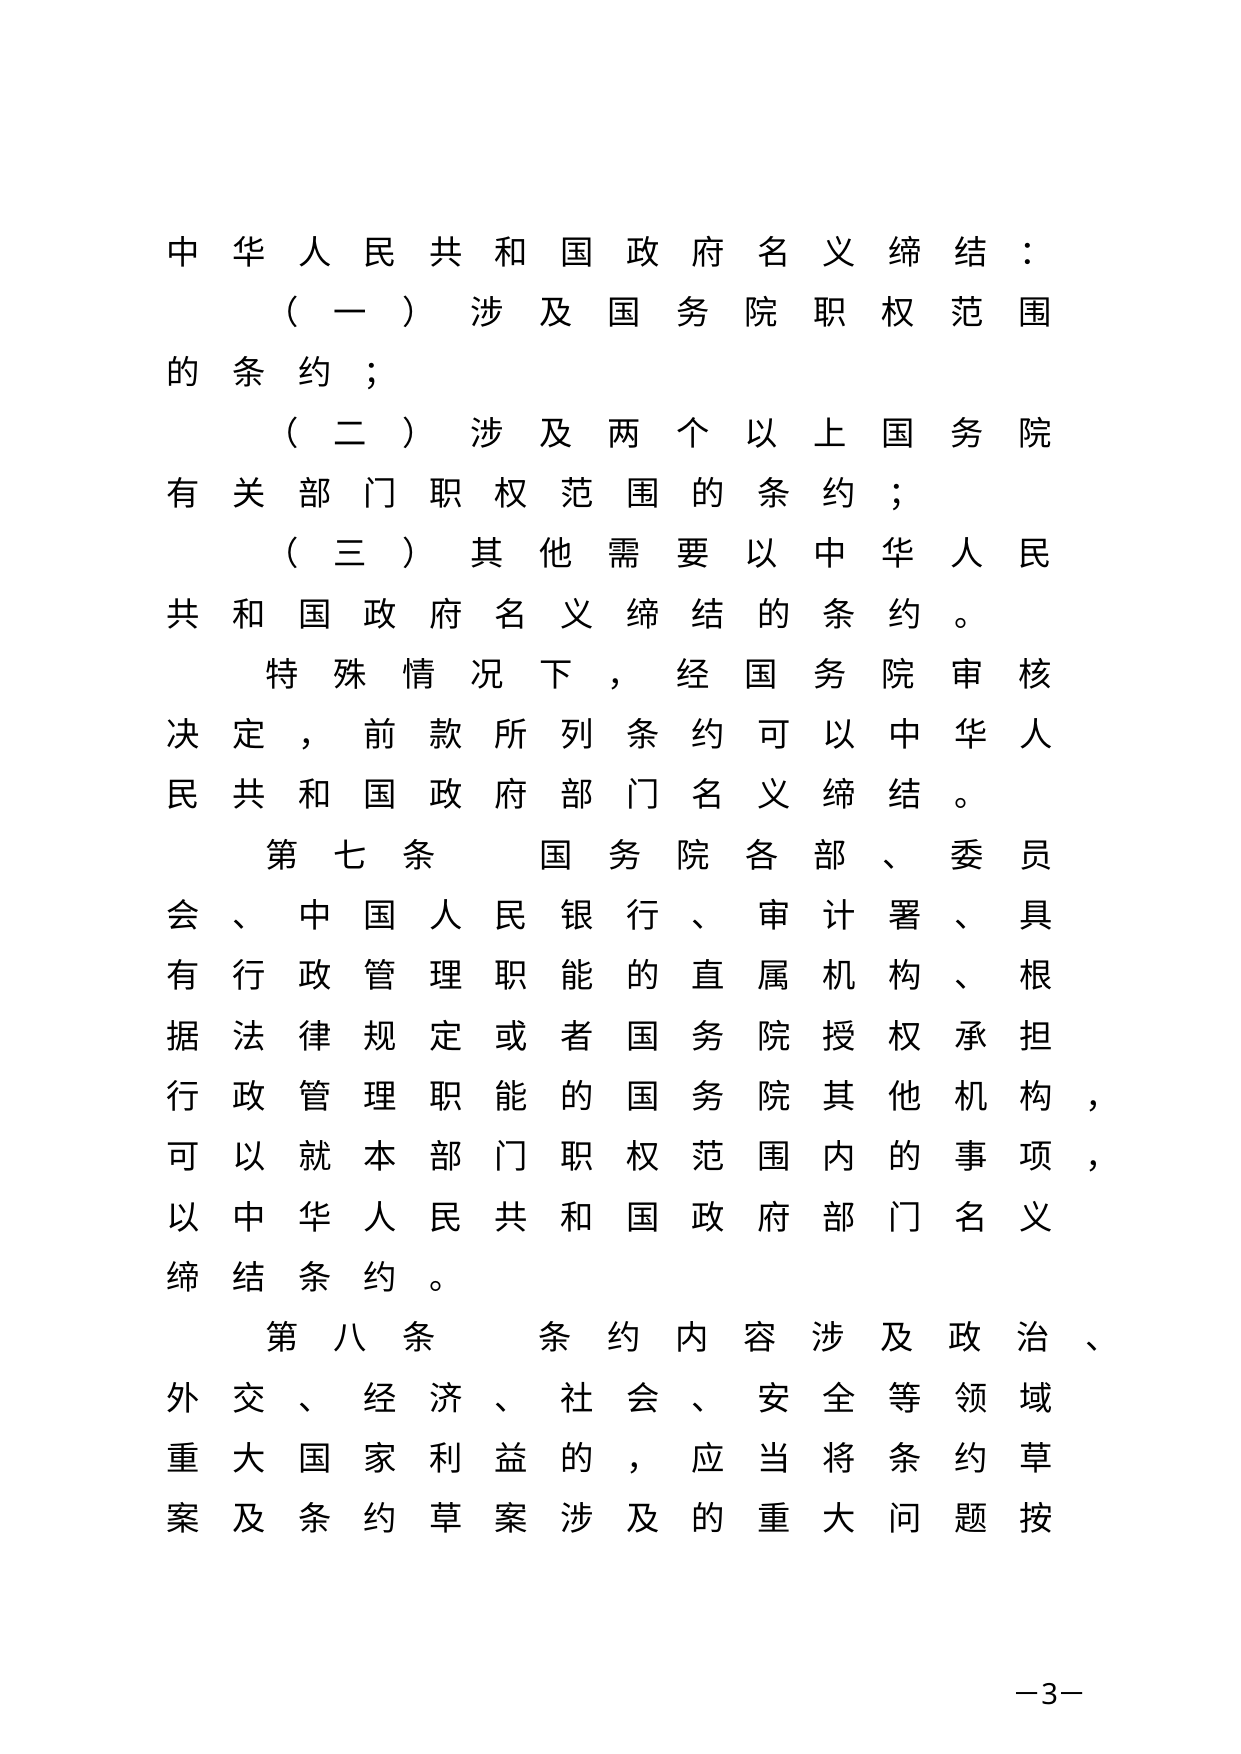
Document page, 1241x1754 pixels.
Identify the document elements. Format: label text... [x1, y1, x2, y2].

text 特殊情况下，经国务院审核决定，前款所列条约可以中华人民共和国政府部门名义缔结。 [167, 642, 1085, 822]
text （二）涉及两个以上国务院有关部门职权范围的条约； [167, 400, 1085, 521]
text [167, 219, 1085, 280]
text （一）涉及国务院职权范围的条约； [167, 280, 1085, 400]
text （三）其他需要以中华人民共和国政府名义缔结的条约。 [167, 521, 1085, 642]
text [167, 1305, 1085, 1546]
text 第七条 国务院各部、委员会、中国人民银行、审计署、具有行政管理职能的直属机构、根据法律规定或者国务院授权承担行政管理职能的国务院其他机构，可以就本部门职权范围内的事项，以中华人民共和国政府部门名义缔结条约。 [167, 822, 1085, 1305]
